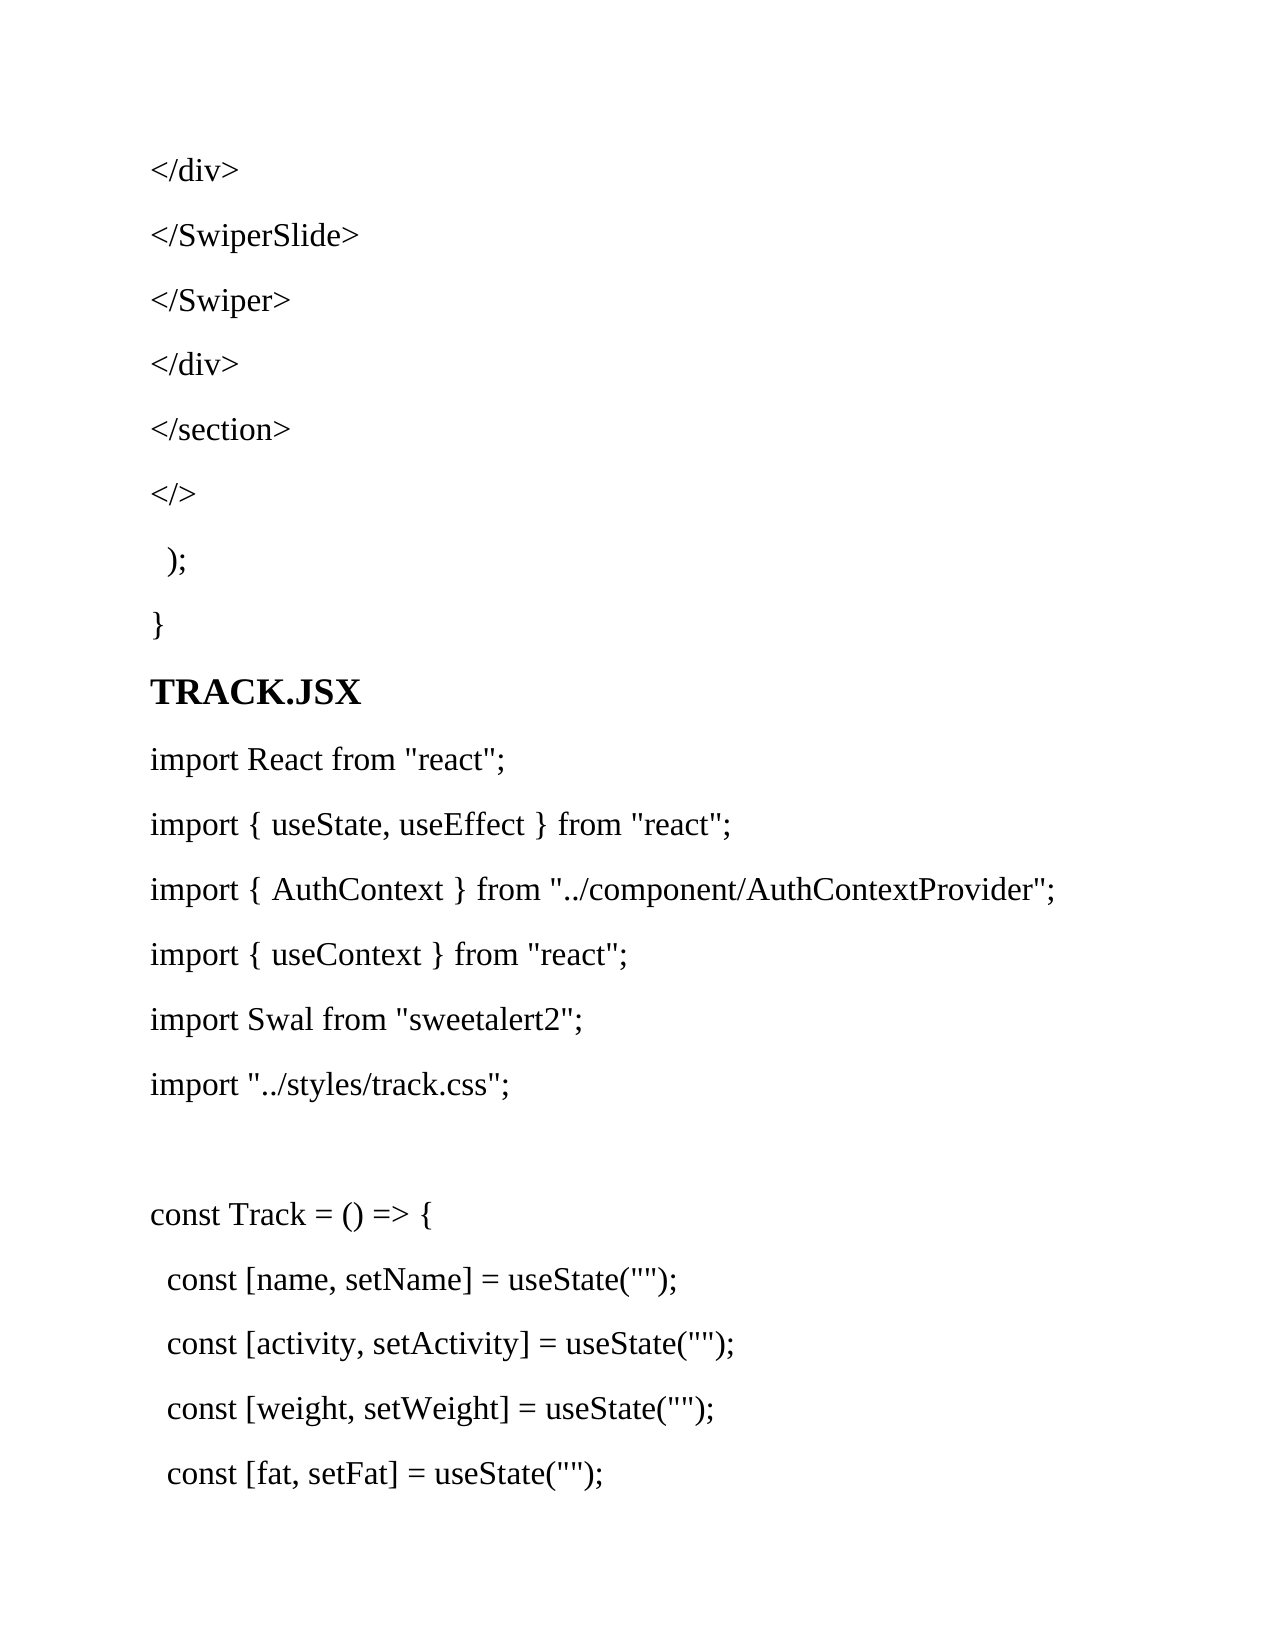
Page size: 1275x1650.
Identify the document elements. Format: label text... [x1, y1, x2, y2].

text </div> [150, 150, 1125, 188]
text const Track = () => { [150, 1194, 1125, 1232]
text import "../styles/track.css"; [150, 1064, 1125, 1102]
text </SwiperSlide> [150, 215, 1125, 253]
text import { AuthContext } from "../component/AuthContextProvider"; [150, 869, 1125, 908]
text import { useContext } from "react"; [150, 934, 1125, 973]
text ); [150, 539, 1125, 578]
text import Swal from "sweetalert2"; [150, 999, 1125, 1037]
text const [fat, setFat] = useState(""); [150, 1453, 1125, 1492]
text import React from "react"; [150, 739, 1125, 778]
text TRACK.JSX [150, 669, 1125, 712]
text const [name, setName] = useState(""); [150, 1259, 1125, 1297]
text </> [150, 474, 1125, 513]
text </section> [150, 409, 1125, 448]
text const [activity, setActivity] = useState(""); [150, 1324, 1125, 1362]
text import { useState, useEffect } from "react"; [150, 804, 1125, 843]
text } [150, 604, 1125, 643]
text const [weight, setWeight] = useState(""); [150, 1388, 1125, 1427]
text </Swiper> [150, 280, 1125, 318]
text </div> [150, 345, 1125, 383]
